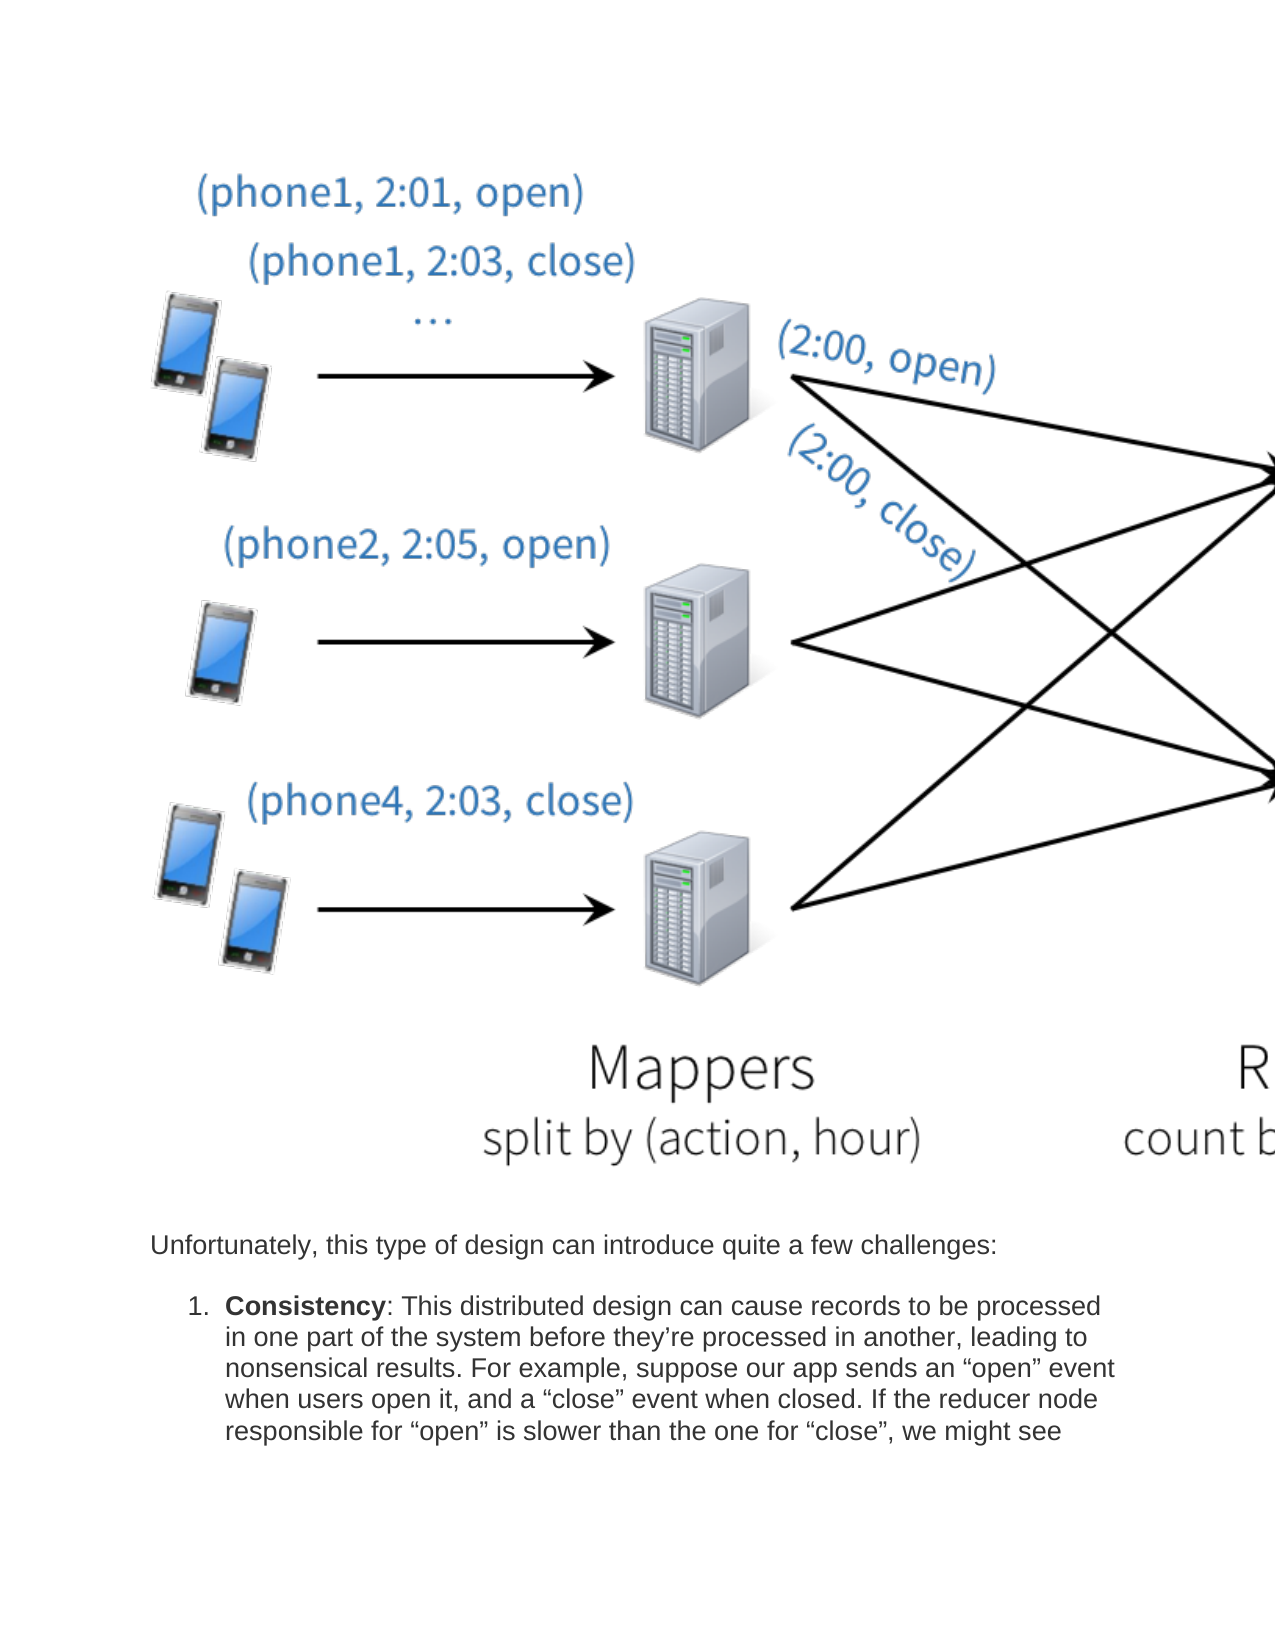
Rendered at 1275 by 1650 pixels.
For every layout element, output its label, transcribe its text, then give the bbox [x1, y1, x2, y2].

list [187, 1289, 1125, 1446]
picture [150, 150, 1275, 1200]
text Unfortunately, this type of design can introduce quite a few challenges: [150, 1229, 1125, 1260]
